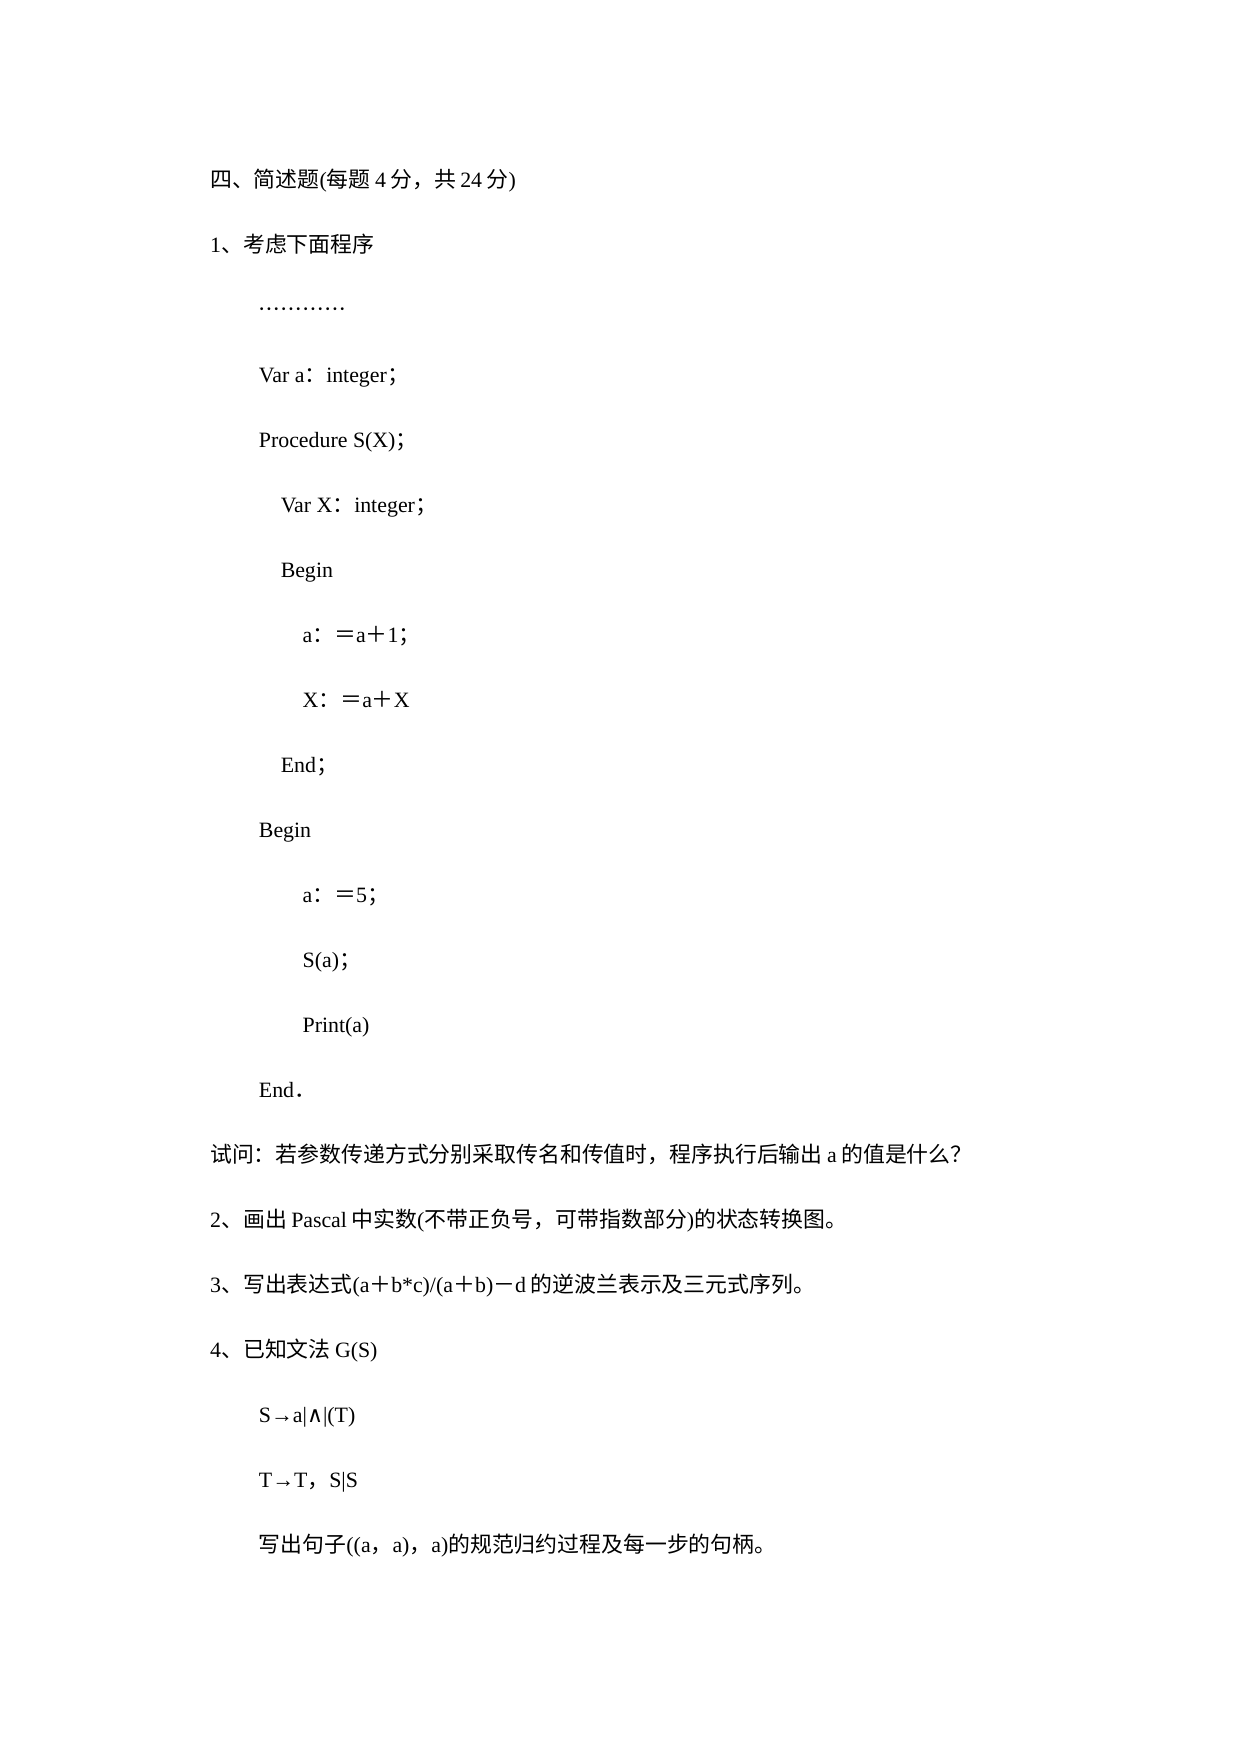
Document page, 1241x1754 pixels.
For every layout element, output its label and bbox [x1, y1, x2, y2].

table_cell [188, 162, 1070, 1559]
